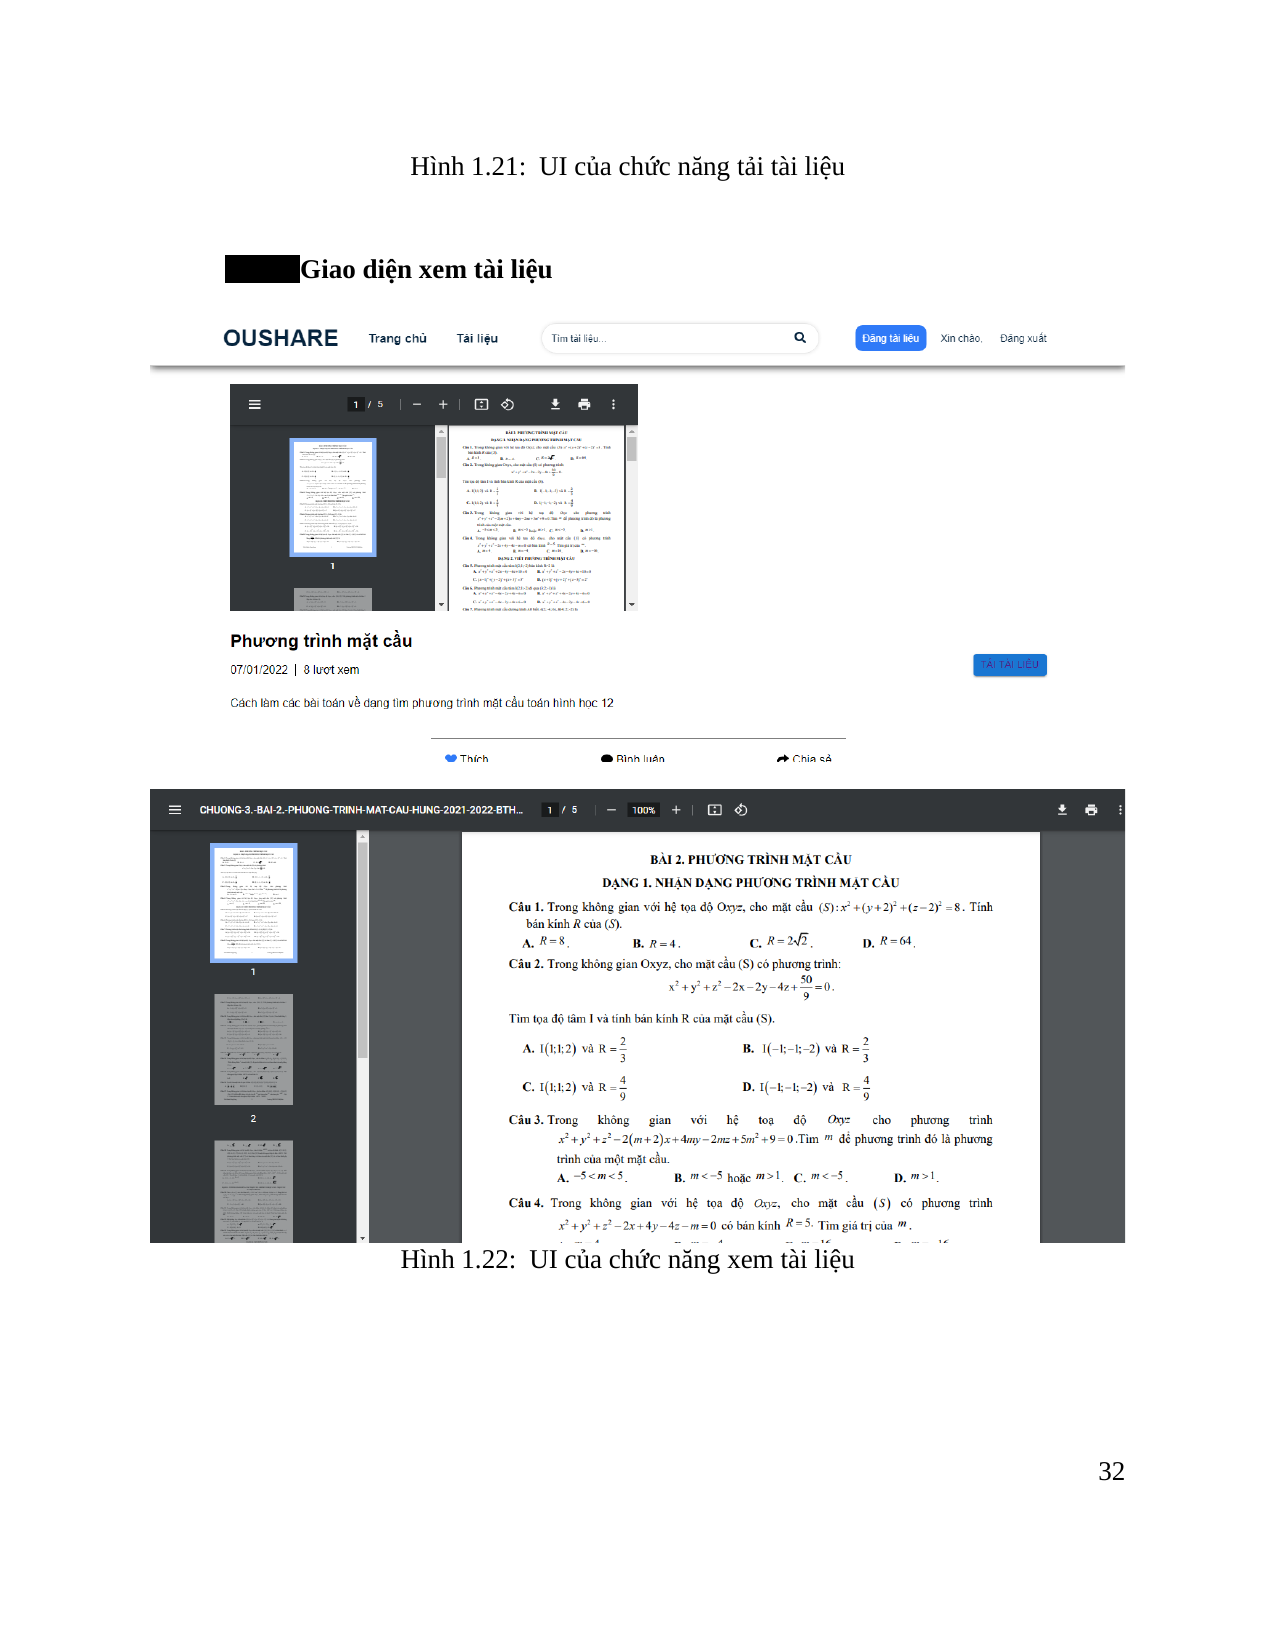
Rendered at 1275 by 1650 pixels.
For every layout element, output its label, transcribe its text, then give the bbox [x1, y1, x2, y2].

subtitle Giao diện xem tài liệu [225, 253, 1125, 284]
text Hình 1.21: UI của chức năng tải tài liệu [171, 150, 1084, 181]
text Hình 1.22: UI của chức năng xem tài liệu [171, 1243, 1084, 1274]
